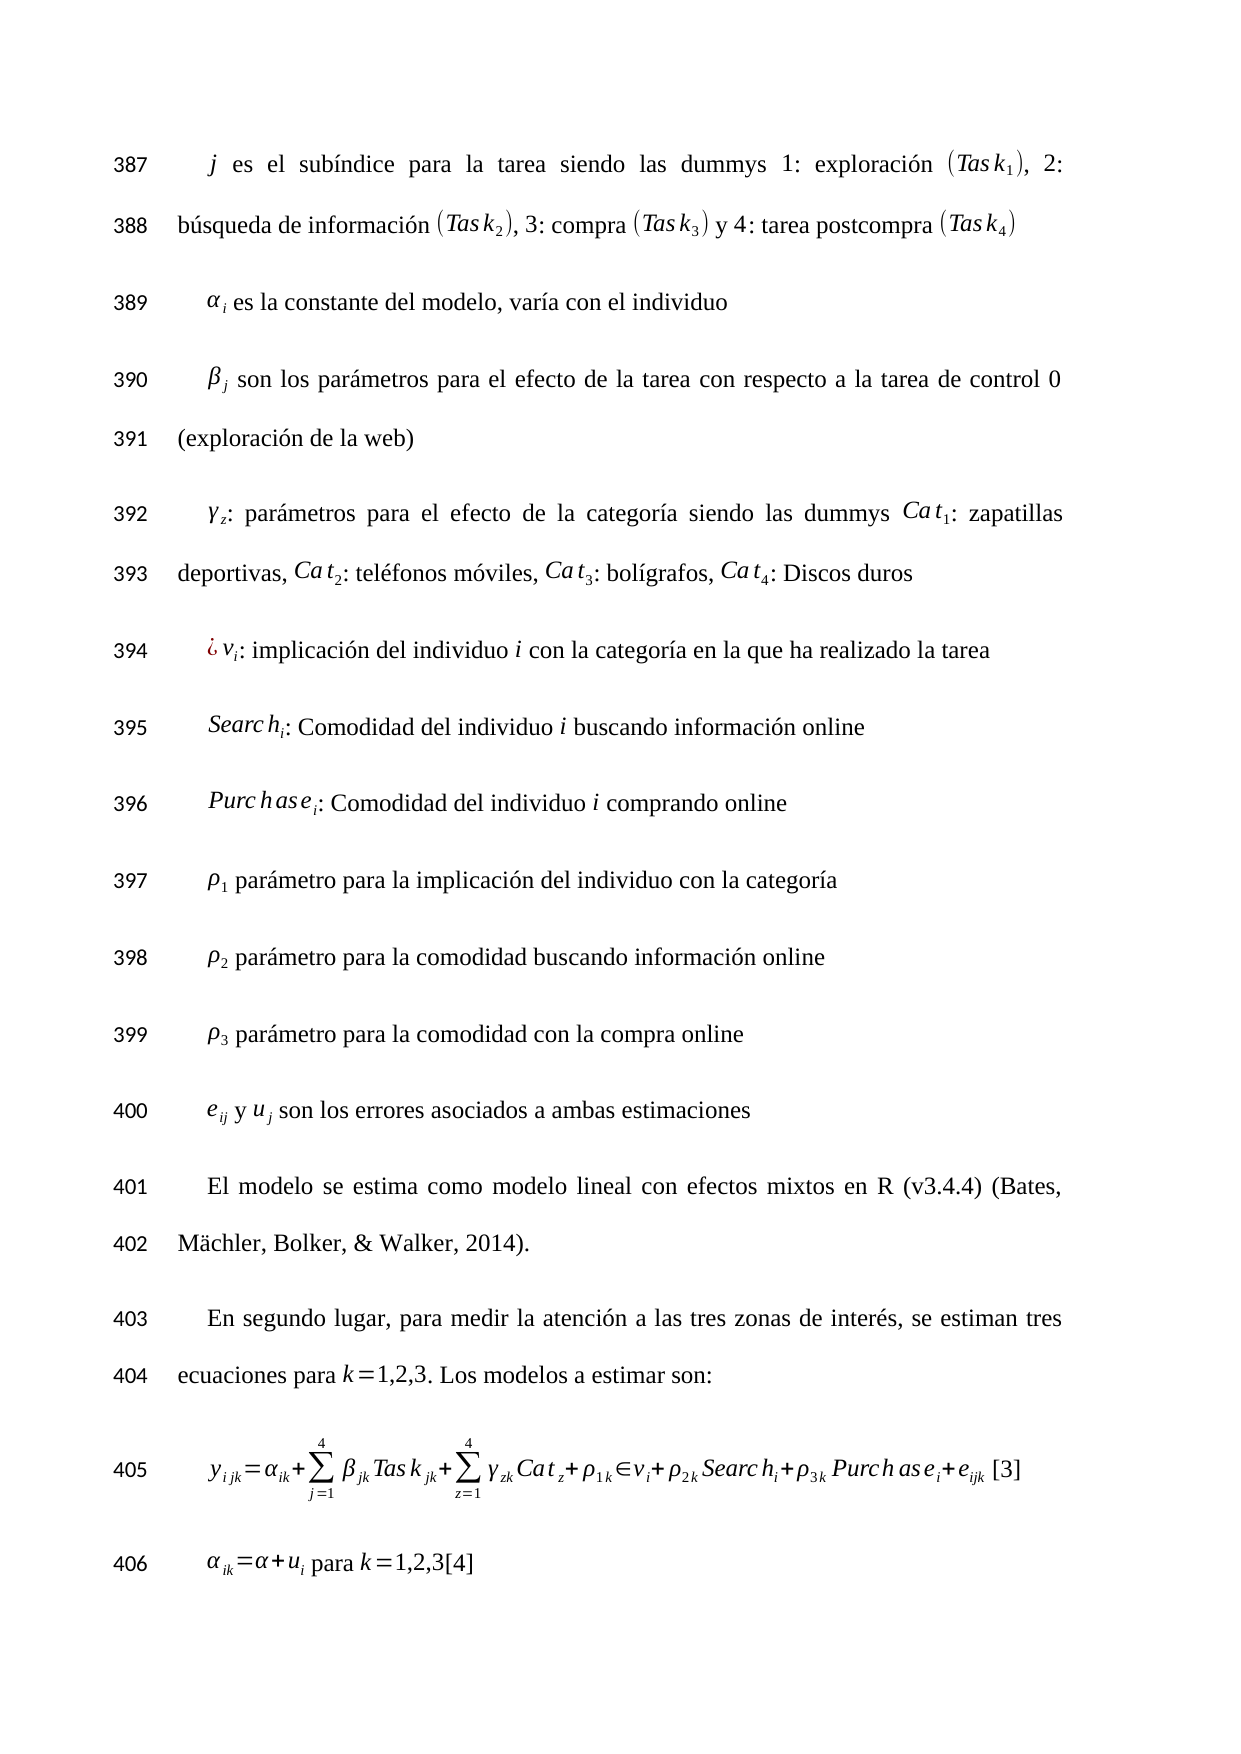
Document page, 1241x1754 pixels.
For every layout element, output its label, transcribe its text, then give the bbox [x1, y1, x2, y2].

text para [4] [177, 1547, 1063, 1578]
text : Comodidad del individuo comprando online [177, 787, 1063, 818]
text parámetro para la comodidad buscando información online [177, 941, 1063, 972]
text parámetro para la implicación del individuo con la categoría [177, 864, 1063, 895]
text : Comodidad del individuo buscando información online [177, 710, 1063, 742]
text es la constante del modelo, varía con el individuo [177, 286, 1063, 317]
text : parámetros para el efecto de la categoría siendo las dummys : zapatillas deportivas, : teléfonos móviles, : bolígrafos, : Discos duros [177, 497, 1063, 588]
text es el subíndice para la tarea siendo las dummys : exploración , : búsqueda de información , : compra y : tarea postcompra [177, 148, 1063, 240]
text son los parámetros para el efecto de la tarea con respecto a la tarea de control 0 (exploración de la web) [177, 362, 1063, 451]
text En segundo lugar, para medir la atención a las tres zonas de interés, se estiman tres ecuaciones para . Los modelos a estimar son: [177, 1303, 1063, 1389]
text [3] [177, 1434, 1063, 1502]
text : implicación del individuo con la categoría en la que ha realizado la tarea [177, 634, 1063, 665]
text y son los errores asociados a ambas estimaciones [177, 1094, 1063, 1126]
text parámetro para la comodidad con la compra online [177, 1017, 1063, 1049]
text El modelo se estima como modelo lineal con efectos mixtos en R (v3.4.4) (Bates, Mächler, Bolker, & Walker, 2014). [177, 1171, 1063, 1257]
